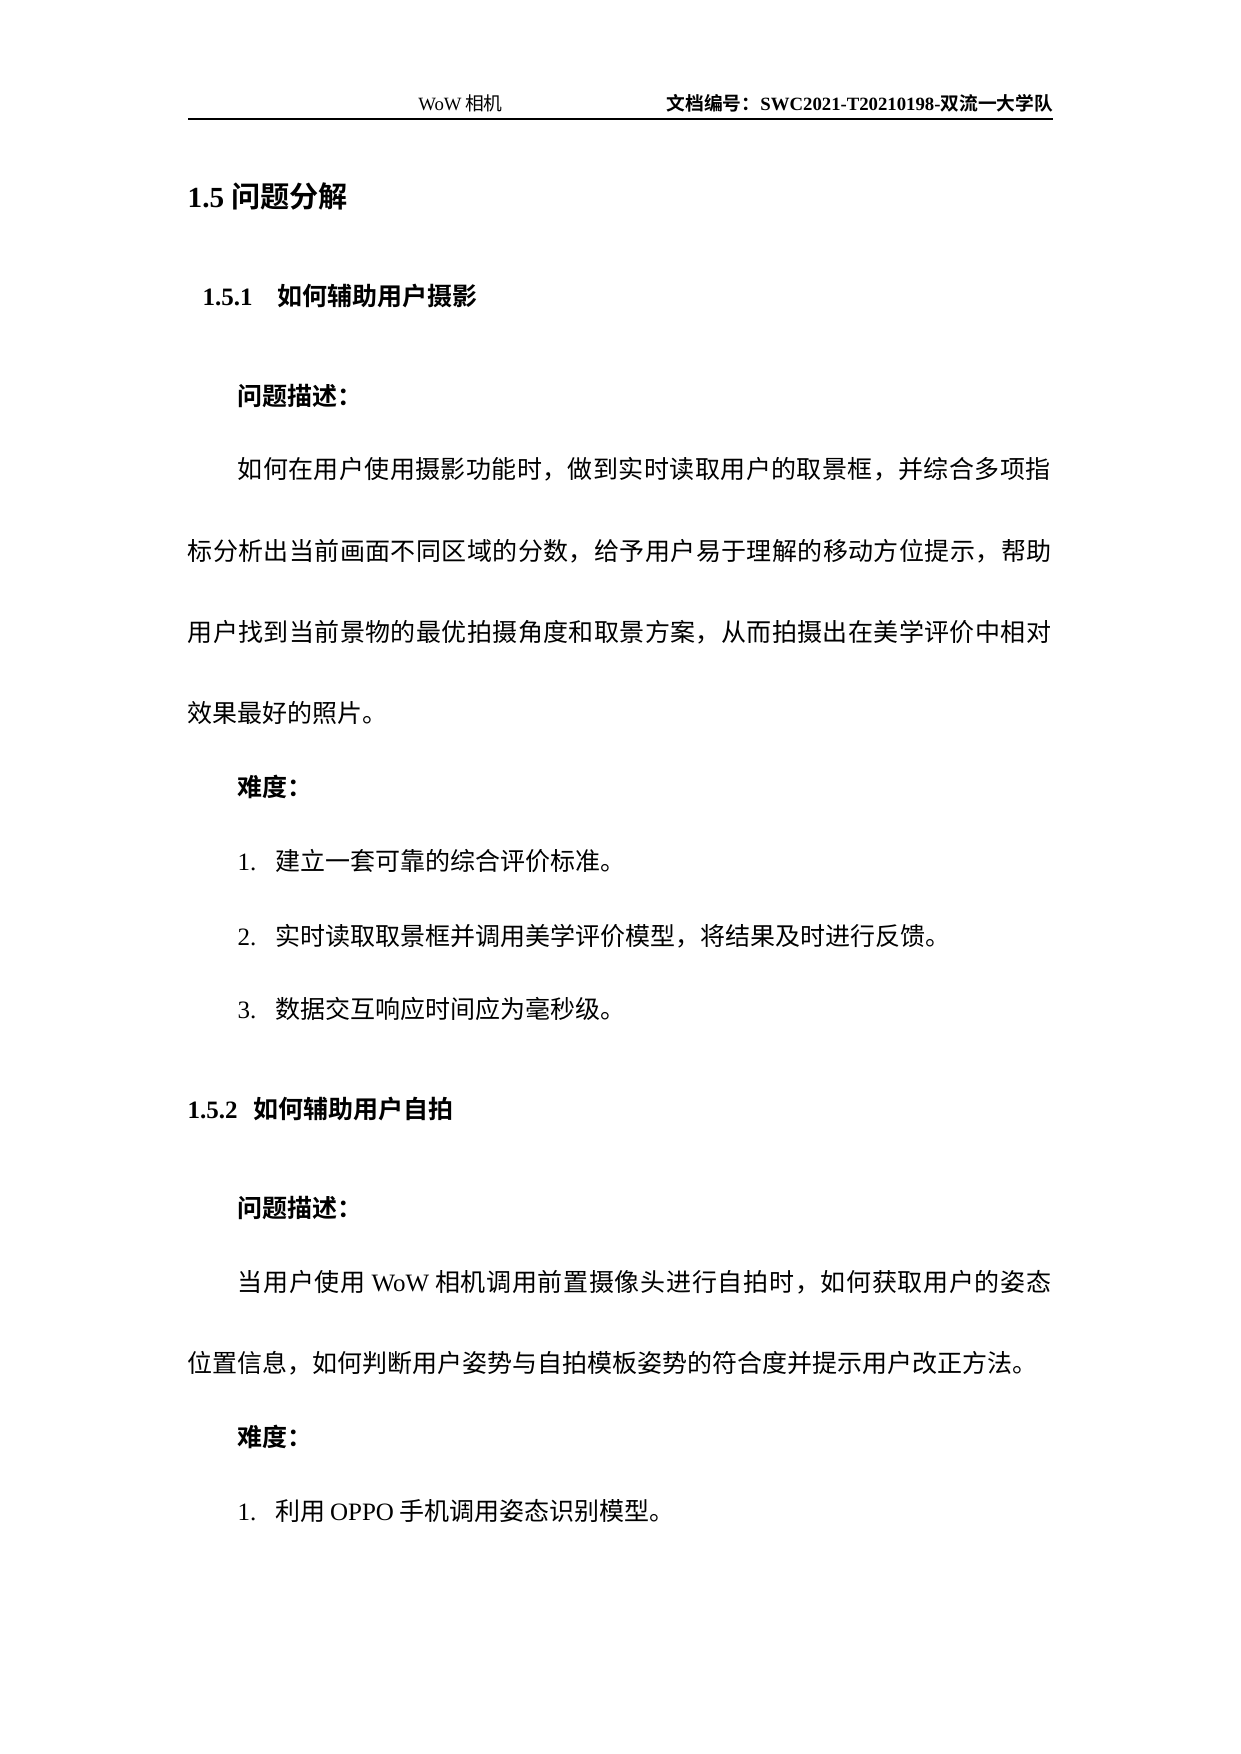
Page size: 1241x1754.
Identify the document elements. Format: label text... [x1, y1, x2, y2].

text 难度： [187, 1403, 1053, 1468]
text 问题描述： [187, 362, 1053, 427]
list 利用OPPO手机调用姿态识别模型。 [237, 1477, 1053, 1542]
text 问题描述： [187, 1174, 1053, 1239]
subtitle 如何辅助用户自拍 [187, 1075, 1053, 1140]
list 数据交互响应时间应为毫秒级。 [237, 976, 1053, 1041]
list 建立一套可靠的综合评价标准。 [237, 827, 1053, 892]
text 如何在用户使用摄影功能时，做到实时读取用户的取景框，并综合多项指标分析出当前画面不同区域的分数，给予用户易于理解的移动方位提示，帮助用户找到当前景物的最优拍摄角度和取景方案，从而拍摄出在美学评价中相对效果最好的照片。 [187, 436, 1053, 744]
text 难度： [187, 753, 1053, 818]
text 当用户使用WoW相机调用前置摄像头进行自拍时，如何获取用户的姿态位置信息，如何判断用户姿势与自拍模板姿势的符合度并提示用户改正方法。 [187, 1248, 1053, 1394]
list 实时读取取景框并调用美学评价模型，将结果及时进行反馈。 [237, 902, 1053, 967]
subtitle 如何辅助用户摄影 [202, 262, 1053, 327]
subtitle 问题分解 [187, 162, 1053, 227]
